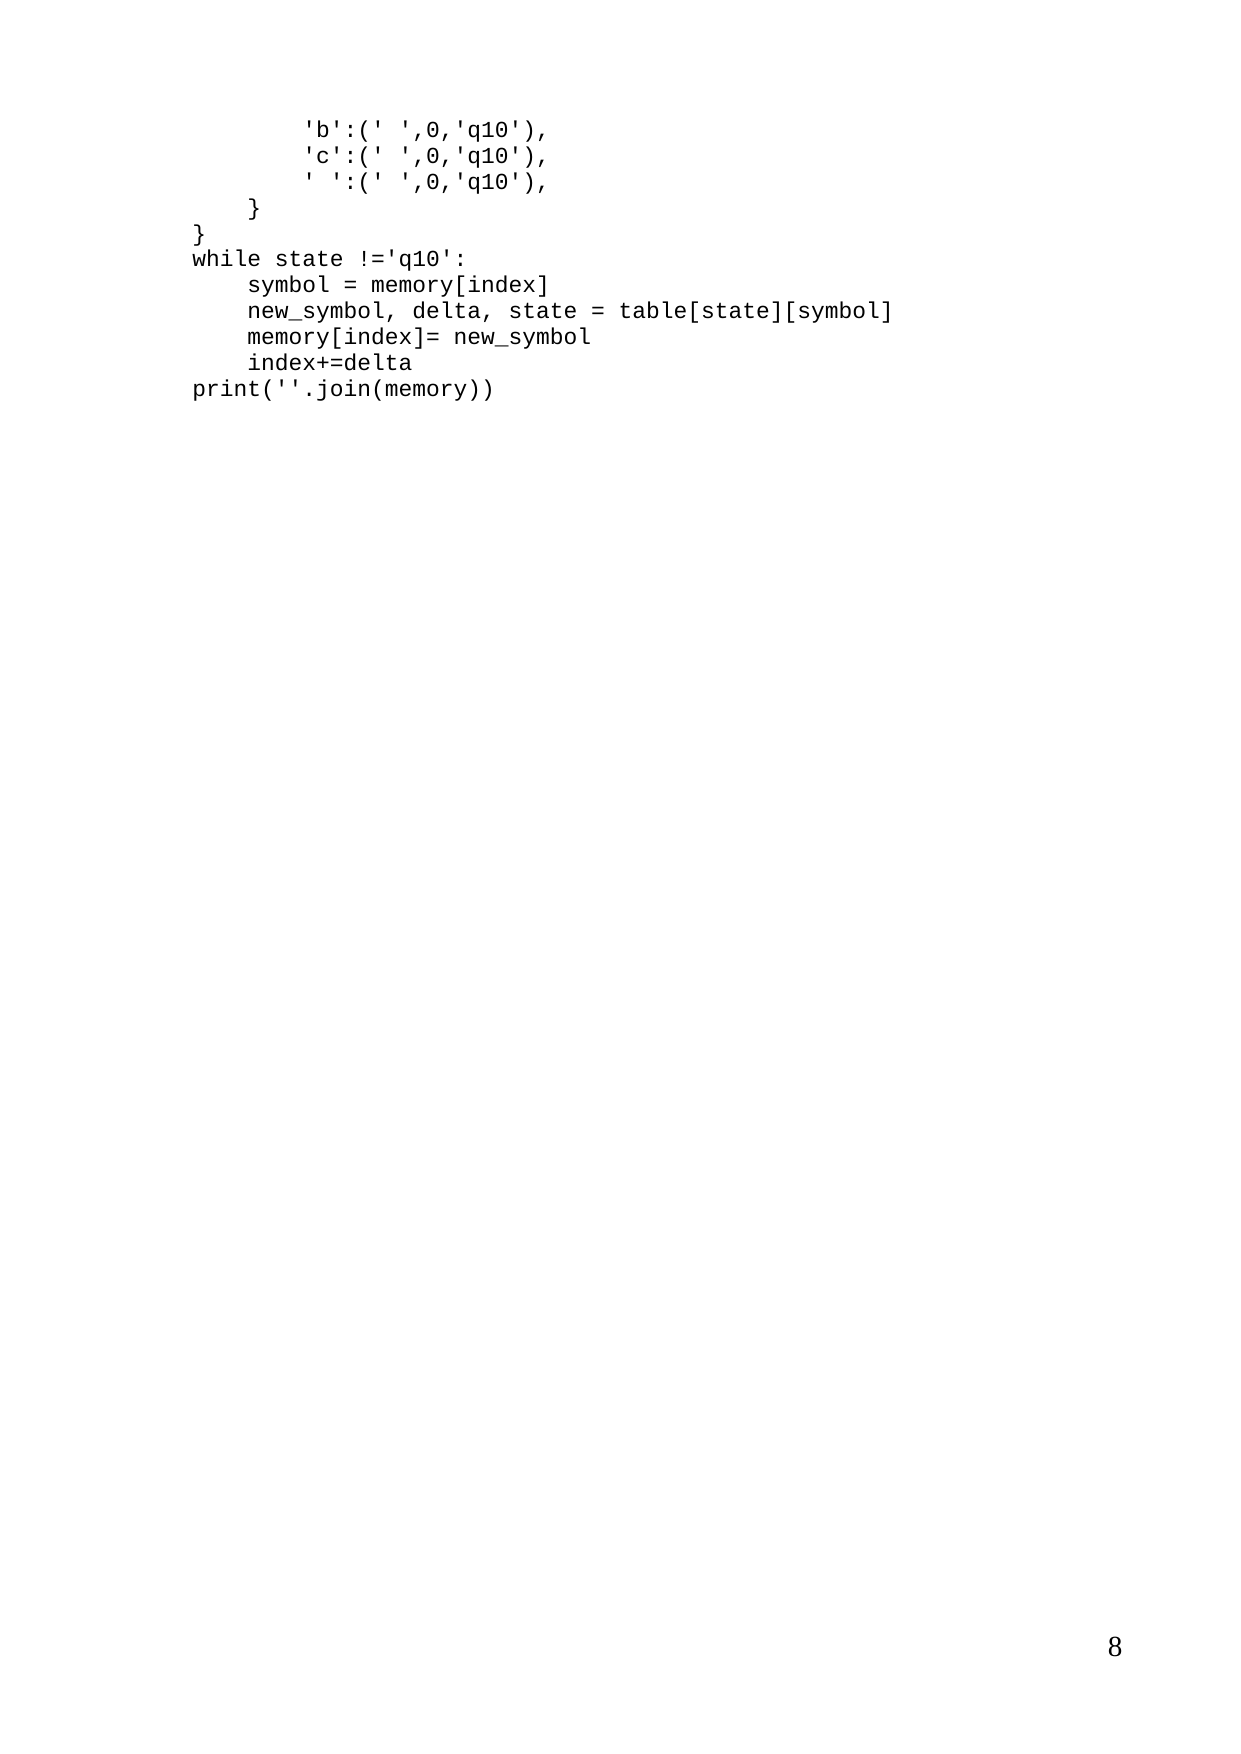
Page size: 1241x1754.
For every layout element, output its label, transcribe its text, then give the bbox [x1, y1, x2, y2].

text print(''.join(memory)) [118, 377, 1122, 403]
text } [118, 222, 1122, 248]
text new_symbol, delta, state = table[state][symbol] [118, 300, 1122, 326]
text } [118, 196, 1122, 222]
text memory[index]= new_symbol [118, 326, 1122, 352]
text index+=delta [118, 352, 1122, 377]
text while state !='q10': [118, 248, 1122, 274]
text 'c':(' ',0,'q10'), [118, 144, 1122, 170]
text ' ':(' ',0,'q10'), [118, 170, 1122, 196]
text 'b':(' ',0,'q10'), [118, 118, 1122, 144]
text symbol = memory[index] [118, 274, 1122, 300]
